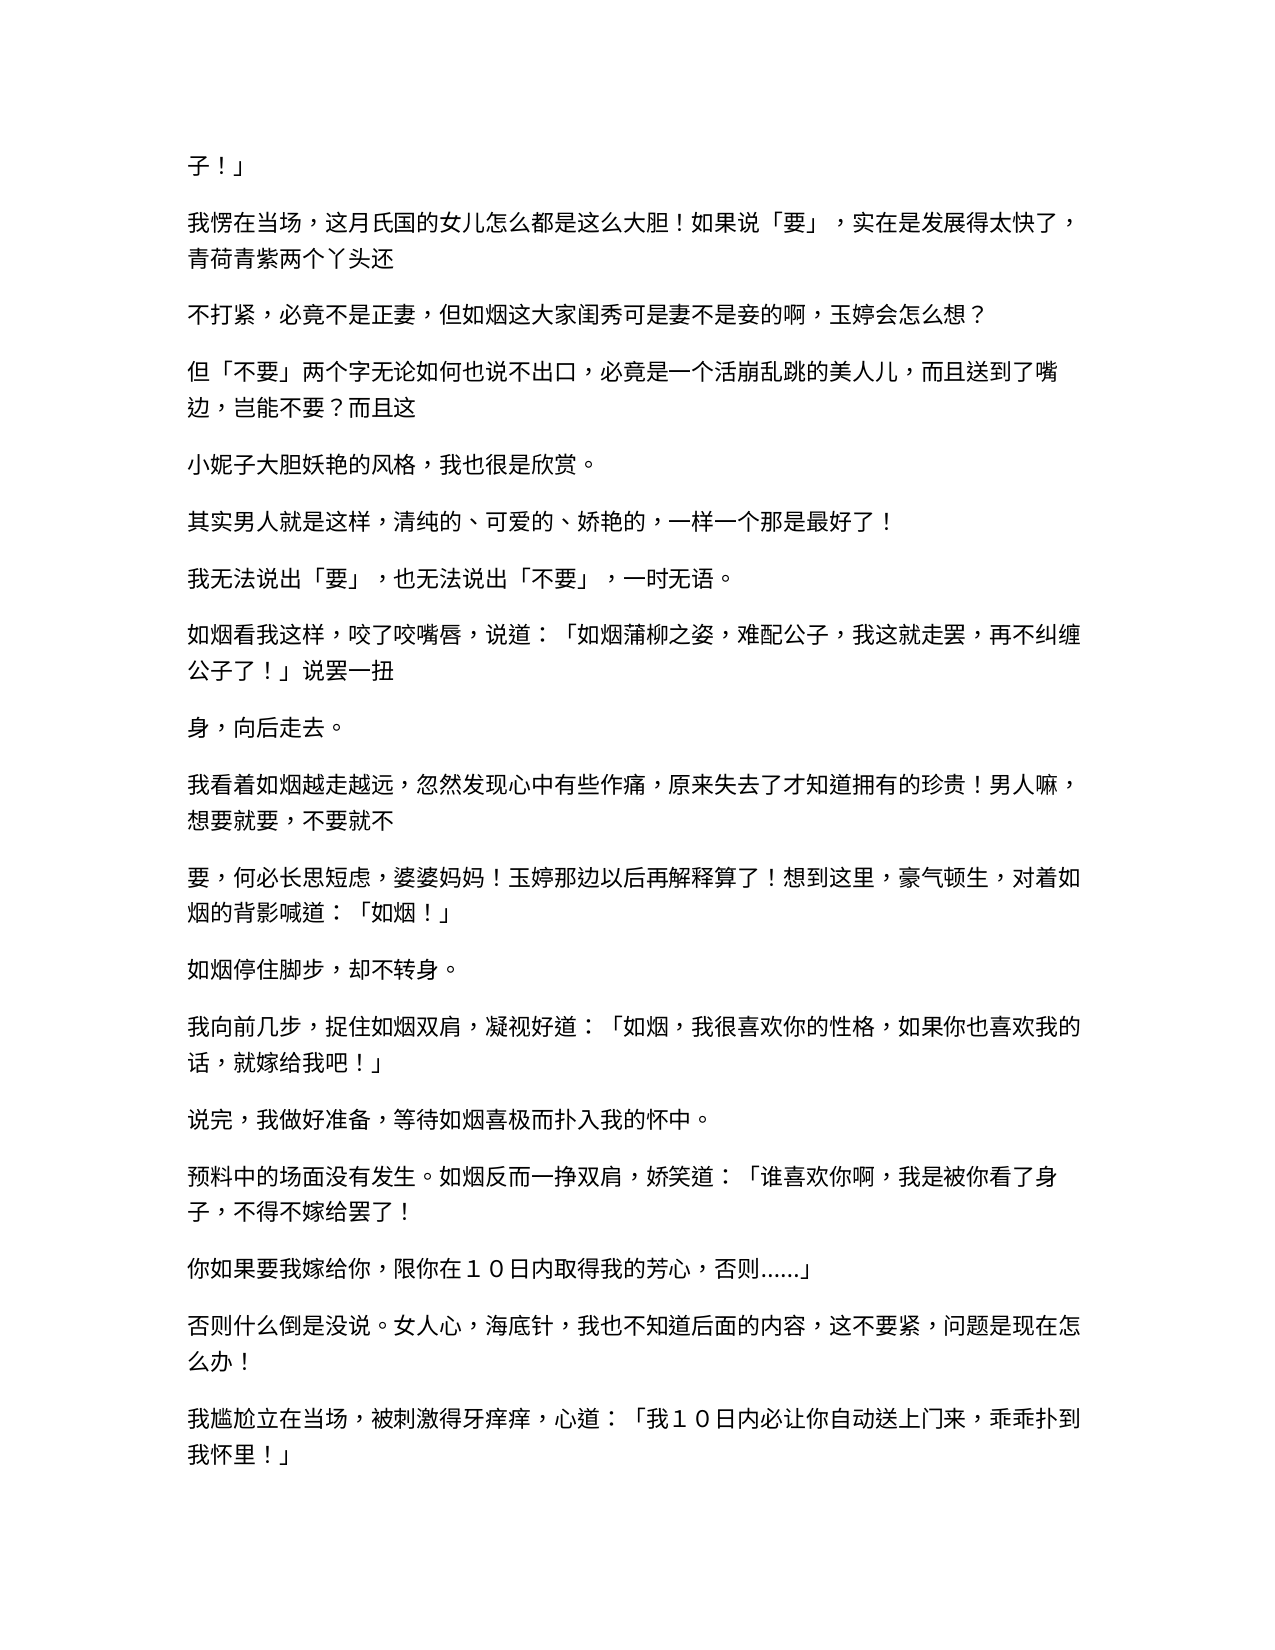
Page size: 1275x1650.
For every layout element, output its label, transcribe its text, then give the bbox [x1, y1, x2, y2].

text 你如果要我嫁给你，限你在１０日内取得我的芳心，否则……」 [187, 1253, 1087, 1284]
text 要，何必长思短虑，婆婆妈妈！玉婷那边以后再解释算了！想到这里，豪气顿生，对着如烟的背影喊道：「如烟！」 [187, 861, 1087, 929]
text 其实男人就是这样，清纯的、可爱的、娇艳的，一样一个那是最好了！ [187, 506, 1087, 537]
text 我无法说出「要」，也无法说出「不要」，一时无语。 [187, 562, 1087, 594]
text 小妮子大胆妖艳的风格，我也很是欣赏。 [187, 449, 1087, 480]
text 我尴尬立在当场，被刺激得牙痒痒，心道：「我１０日内必让你自动送上门来，乖乖扑到我怀里！」 [187, 1403, 1087, 1470]
text 说完，我做好准备，等待如烟喜极而扑入我的怀中。 [187, 1104, 1087, 1135]
text 否则什么倒是没说。女人心，海底针，我也不知道后面的内容，这不要紧，问题是现在怎么办！ [187, 1310, 1087, 1377]
text 如烟停住脚步，却不转身。 [187, 954, 1087, 985]
text 预料中的场面没有发生。如烟反而一挣双肩，娇笑道：「谁喜欢你啊，我是被你看了身子，不得不嫁给罢了！ [187, 1160, 1087, 1228]
text 子！」 [187, 150, 1087, 181]
text 不打紧，必竟不是正妻，但如烟这大家闺秀可是妻不是妾的啊，玉婷会怎么想？ [187, 299, 1087, 331]
text 但「不要」两个字无论如何也说不出口，必竟是一个活崩乱跳的美人儿，而且送到了嘴边，岂能不要？而且这 [187, 356, 1087, 423]
text 我向前几步，捉住如烟双肩，凝视好道：「如烟，我很喜欢你的性格，如果你也喜欢我的话，就嫁给我吧！」 [187, 1011, 1087, 1078]
text 身，向后走去。 [187, 712, 1087, 743]
text 如烟看我这样，咬了咬嘴唇，说道：「如烟蒲柳之姿，难配公子，我这就走罢，再不纠缠公子了！」说罢一扭 [187, 619, 1087, 686]
text 我愣在当场，这月氏国的女儿怎么都是这么大胆！如果说「要」，实在是发展得太快了，青荷青紫两个丫头还 [187, 207, 1087, 274]
text 我看着如烟越走越远，忽然发现心中有些作痛，原来失去了才知道拥有的珍贵！男人嘛，想要就要，不要就不 [187, 769, 1087, 836]
